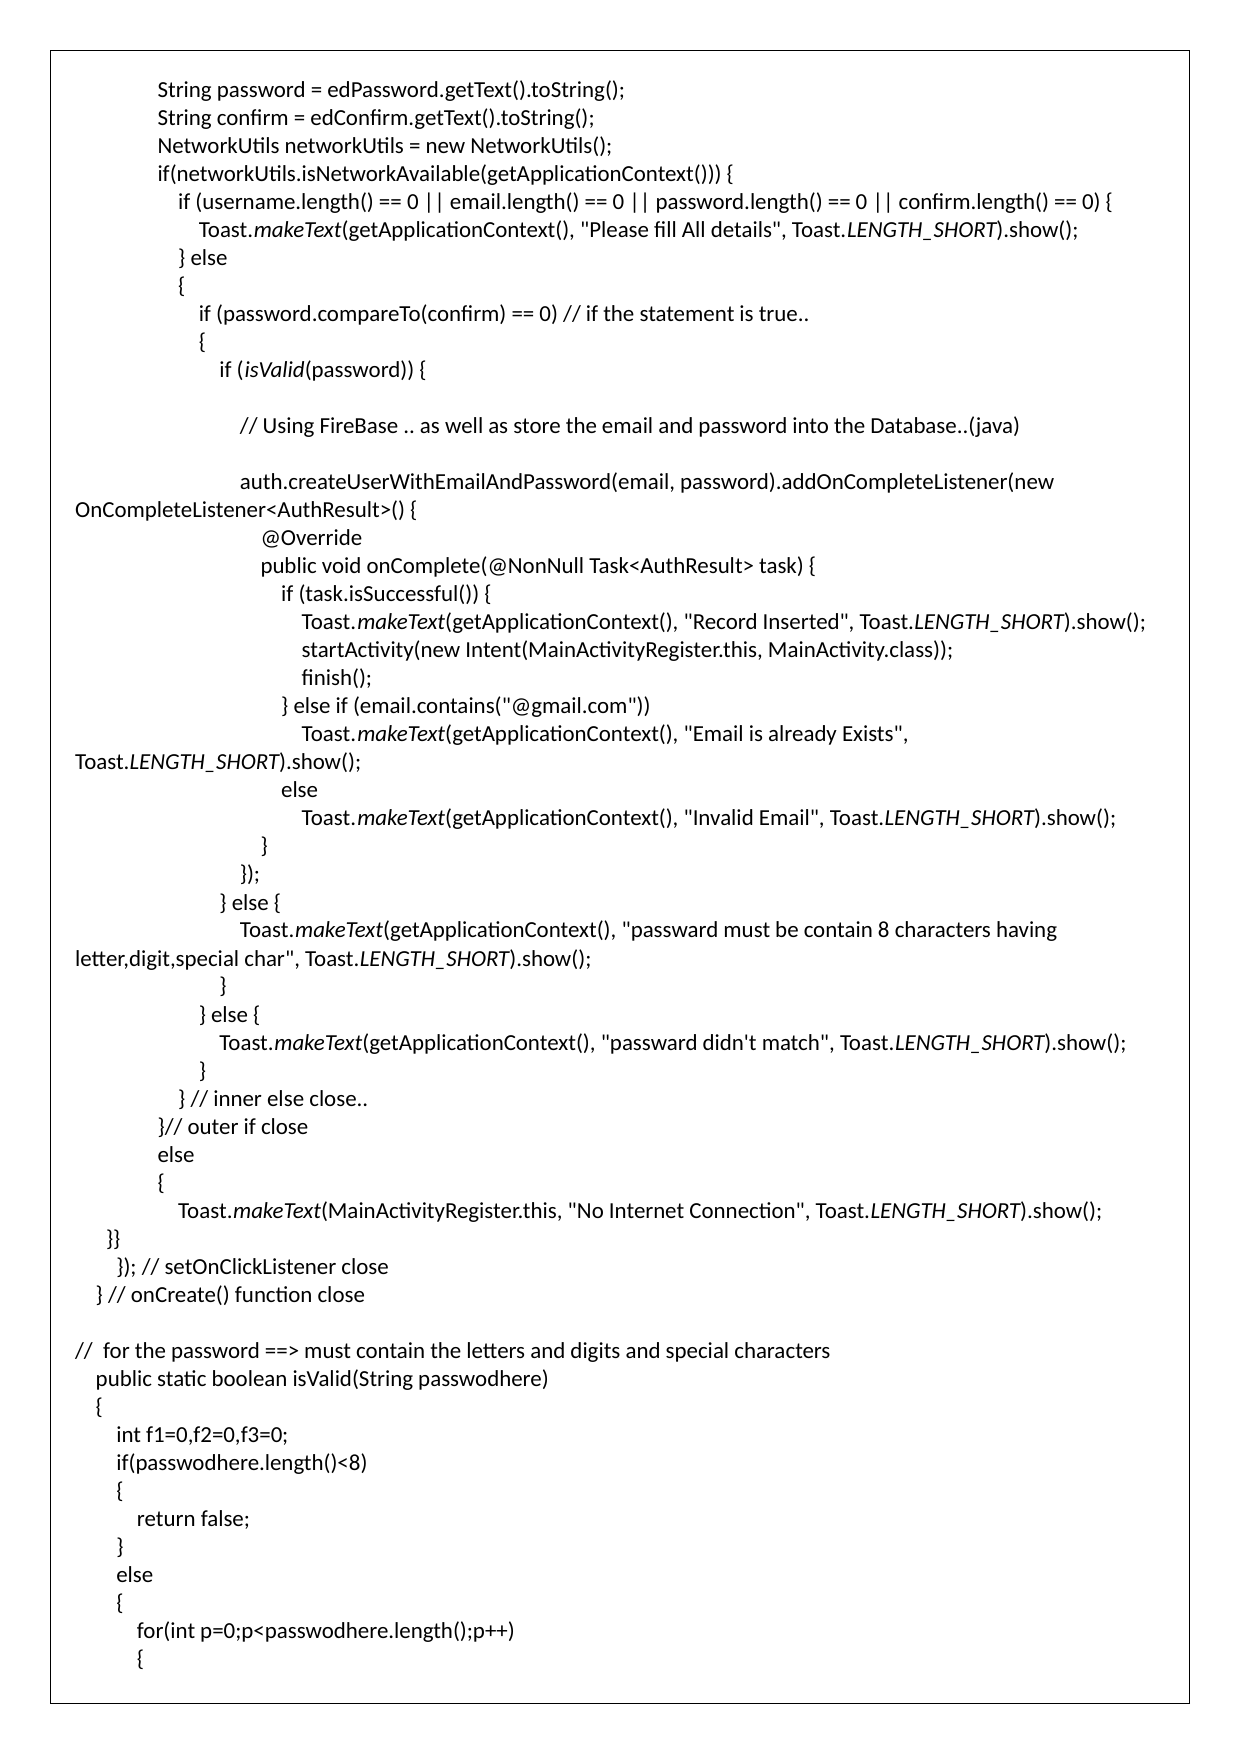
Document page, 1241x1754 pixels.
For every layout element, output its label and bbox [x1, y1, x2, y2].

text [75, 75, 1165, 1672]
